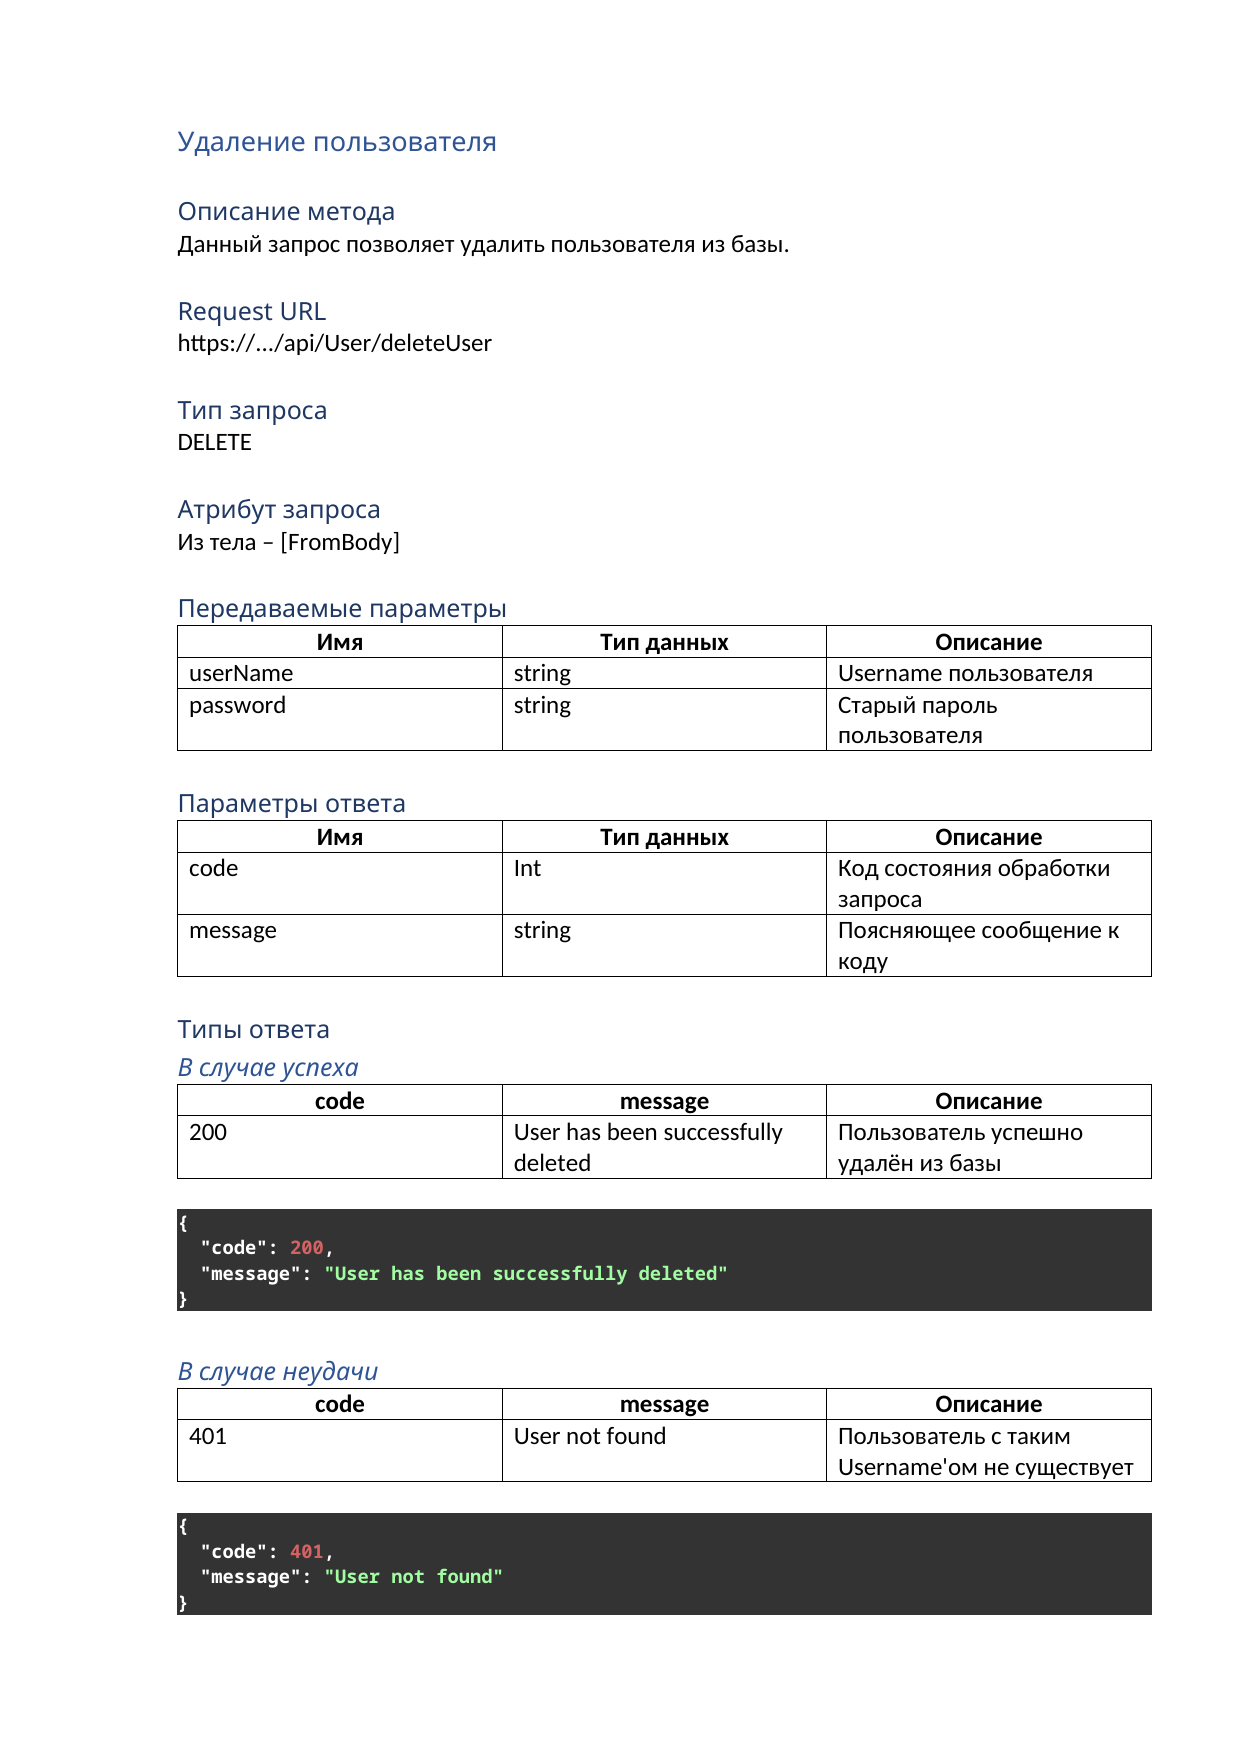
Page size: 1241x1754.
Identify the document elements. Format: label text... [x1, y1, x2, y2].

text } [177, 1589, 1152, 1615]
table_cell Пользователь с таким Username'ом не существует [827, 1420, 1151, 1481]
table_header Описание [827, 1085, 1151, 1115]
table_header Тип данных [503, 626, 826, 657]
text "code": 401, [177, 1538, 1152, 1564]
table_header code [178, 1389, 502, 1419]
text } [177, 1286, 1152, 1311]
table_cell string [503, 658, 826, 688]
subtitle В случае успеха [177, 1050, 1152, 1084]
text "message": "User has been successfully deleted" [177, 1260, 1152, 1286]
table_header Тип данных [503, 821, 826, 852]
text { [177, 1513, 1152, 1538]
text "code": 200, [177, 1234, 1152, 1260]
table_cell password [178, 689, 502, 750]
table_cell string [503, 689, 826, 750]
table_cell Пользователь успешно удалён из базы [827, 1116, 1151, 1177]
subtitle Описание метода [177, 194, 1152, 228]
table_cell userName [178, 658, 502, 688]
text { [177, 1209, 1152, 1234]
table_cell 200 [178, 1116, 502, 1177]
table_cell 401 [178, 1420, 502, 1481]
table_cell User has been successfully deleted [503, 1116, 826, 1177]
text Из тела – [FromBody] [177, 526, 1152, 556]
subtitle Удаление пользователя [177, 122, 1152, 159]
table_cell Поясняющее сообщение к коду [827, 915, 1151, 976]
table_header message [503, 1389, 826, 1419]
table_header Имя [178, 626, 502, 657]
table_cell code [178, 853, 502, 914]
subtitle В случае неудачи [177, 1353, 1152, 1387]
text Данный запрос позволяет удалить пользователя из базы. [177, 228, 1152, 258]
table_cell Int [503, 853, 826, 914]
table_cell message [178, 915, 502, 976]
subtitle Передаваемые параметры [177, 591, 1152, 625]
table_cell User not found [503, 1420, 826, 1481]
table_cell Старый пароль пользователя [827, 689, 1151, 750]
table_header Описание [827, 626, 1151, 657]
table_cell Код состояния обработки запроса [827, 853, 1151, 914]
table_header code [178, 1085, 502, 1115]
subtitle Тип запроса [177, 392, 1152, 426]
table_cell string [503, 915, 826, 976]
text https://.../api/User/deleteUser [177, 327, 1152, 358]
table_header Имя [178, 821, 502, 852]
subtitle Типы ответа [177, 1011, 1152, 1046]
table_header Описание [827, 1389, 1151, 1419]
table_header Описание [827, 821, 1151, 852]
table_header message [503, 1085, 826, 1115]
subtitle Атрибут запроса [177, 492, 1152, 526]
subtitle Параметры ответа [177, 786, 1152, 820]
text "message": "User not found" [177, 1564, 1152, 1589]
subtitle Request URL [177, 293, 1152, 327]
table_cell Username пользователя [827, 658, 1151, 688]
text DELETE [177, 426, 1152, 457]
